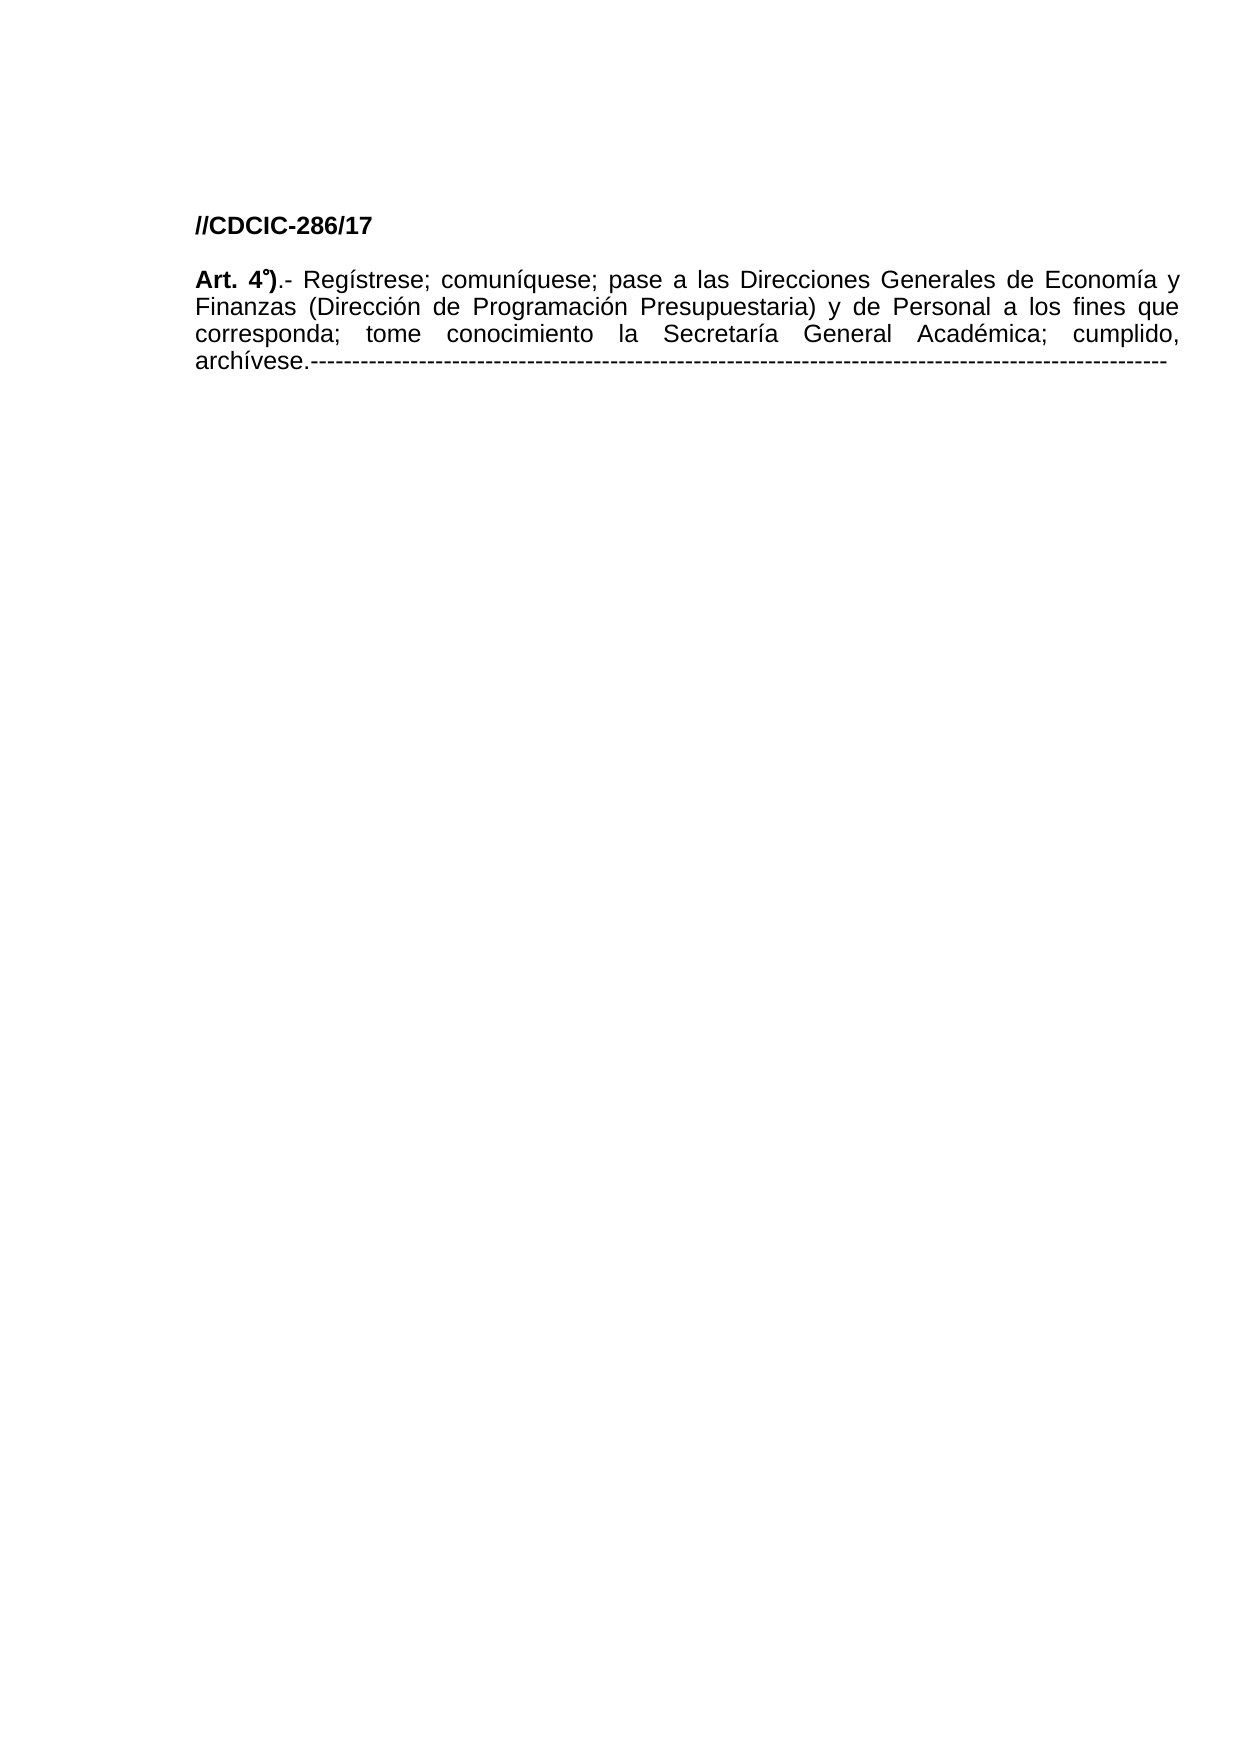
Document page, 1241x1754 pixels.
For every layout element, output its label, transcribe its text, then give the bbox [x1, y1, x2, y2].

text Art. 4).- Regístrese; comuníquese; pase a las Direcciones Generales de Economía y Finanzas (Dirección de Programación Presupuestaria) y de Personal a los fines que corresponda; tome conocimiento la Secretaría General Académica; cumplido, archívese.------------------------------------------------------------------------------------------------------- [195, 267, 1181, 375]
text //CDCIC-286/17 [195, 213, 1181, 240]
